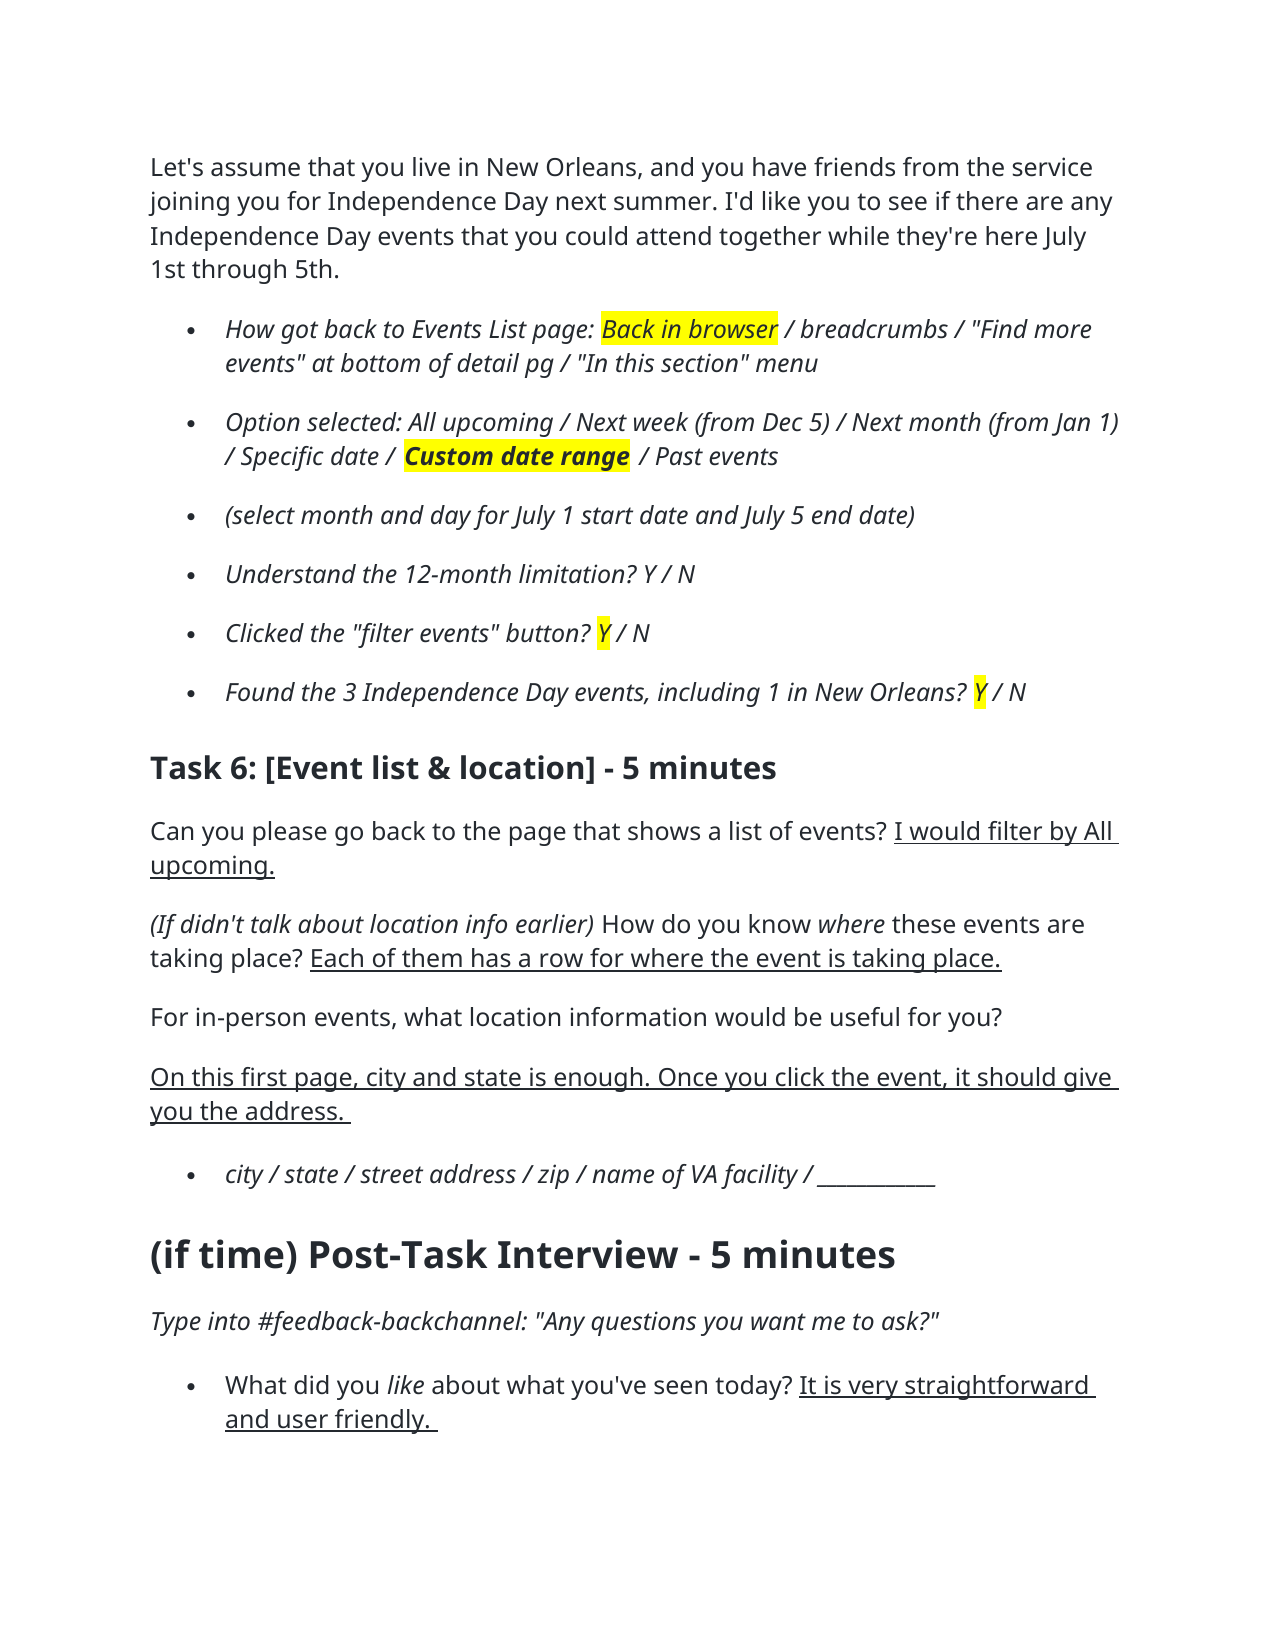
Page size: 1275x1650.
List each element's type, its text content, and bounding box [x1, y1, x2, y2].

list What did you like about what you've seen today? It is very straightforward and user friendly. [187, 1367, 1125, 1435]
text On this first page, city and state is enough. Once you click the event, it should give you the address. [150, 1059, 1125, 1127]
list Found the 3 Independence Day events, including 1 in New Orleans? Y / N [986, 675, 1125, 709]
text (If didn't talk about location info earlier) How do you know where these events are taking place? Each of them has a row for where the event is taking place. [150, 907, 1125, 975]
list city / state / street address / zip / name of VA facility / ____________ [187, 1156, 1125, 1191]
list Option selected: All upcoming / Next week (from Dec 5) / Next month (from Jan 1) / Specific date / Custom date range / Past events [187, 404, 1125, 472]
list Found the 3 Independence Day events, including 1 in New Orleans? Y / N [187, 675, 974, 709]
list Understand the 12-month limitation? Y / N [187, 557, 1125, 591]
text (if time) Post-Task Interview - 5 minutes [150, 1228, 1125, 1279]
list How got back to Events List page: Back in browser / breadcrumbs / "Find more events" at bottom of detail pg / "In this section" menu [187, 311, 1125, 379]
text For in-person events, what location information would be useful for you? [150, 1000, 1125, 1034]
text Type into #feedback-backchannel: "Any questions you want me to ask?" [150, 1304, 1125, 1338]
text Can you please go back to the page that shows a list of events? I would filter by All upcoming. [150, 814, 1125, 882]
text Let's assume that you live in New Orleans, and you have friends from the service joining you for Independence Day next summer. I'd like you to see if there are any Independence Day events that you could attend together while they're here July 1st through 5th. [150, 150, 1125, 286]
list Clicked the "filter events" button? Y / N [610, 616, 1125, 650]
text Task 6: [Event list & location] - 5 minutes [150, 746, 1125, 789]
list Clicked the "filter events" button? Y / N [187, 616, 597, 650]
list (select month and day for July 1 start date and July 5 end date) [187, 497, 1125, 532]
